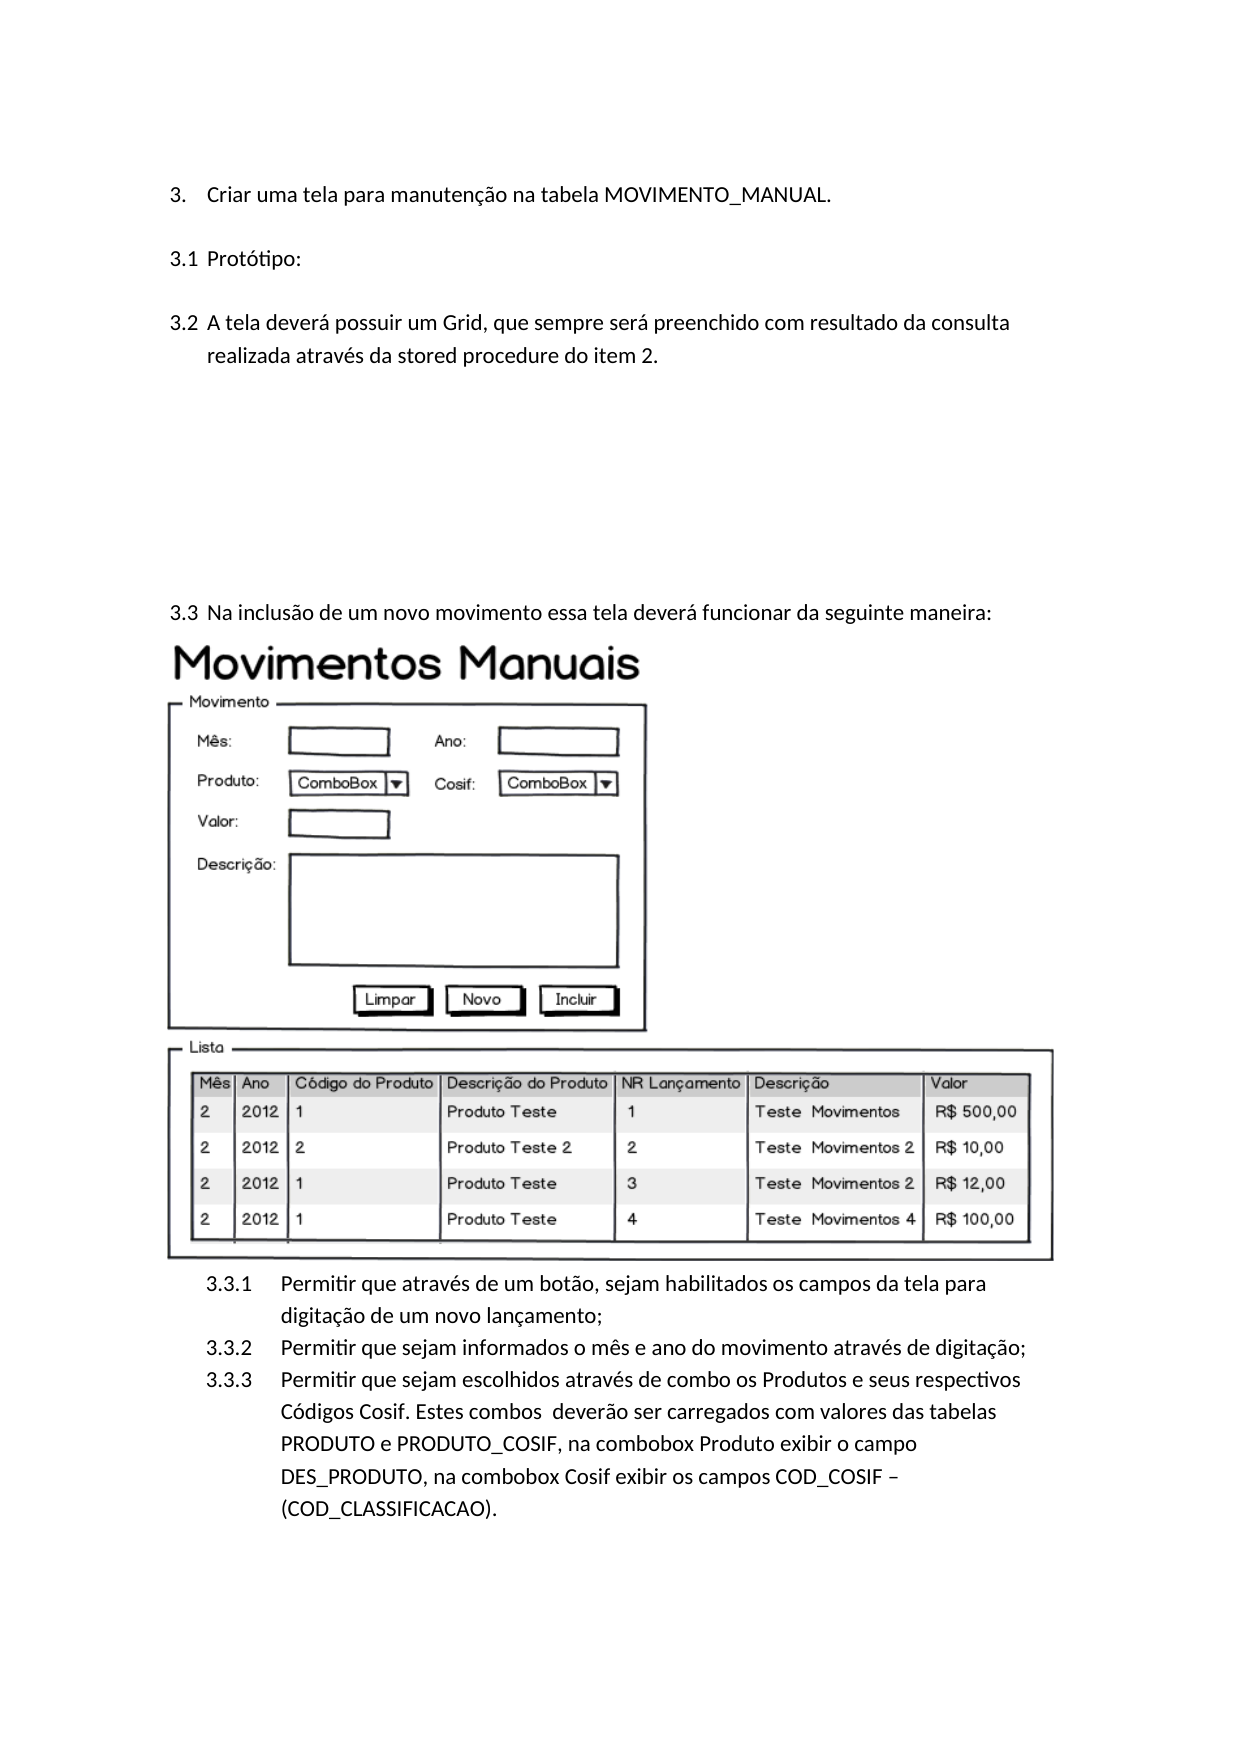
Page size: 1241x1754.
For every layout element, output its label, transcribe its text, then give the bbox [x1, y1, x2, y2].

list A tela deverá possuir um Grid, que sempre será preenchido com resultado da consulta realizada através da stored procedure do item 2. [169, 308, 1063, 369]
list Permitir que sejam escolhidos através de combo os Produtos e seus respectivos Códigos Cosif. Estes combos deverão ser carregados com valores das tabelas PRODUTO e PRODUTO_COSIF, na combobox Produto exibir o campo DES_PRODUTO, na combobox Cosif exibir os campos COD_COSIF – (COD_CLASSIFICACAO). [206, 1365, 1063, 1522]
list Permitir que sejam informados o mês e ano do movimento através de digitação; [206, 1333, 1063, 1361]
list Permitir que através de um botão, sejam habilitados os campos da tela para digitação de um novo lançamento; [206, 630, 1063, 1329]
list Criar uma tela para manutenção na tabela MOVIMENTO_MANUAL. [169, 180, 1063, 208]
list Protótipo: [169, 244, 1063, 272]
list Na inclusão de um novo movimento essa tela deverá funcionar da seguinte maneira: [169, 598, 1063, 626]
